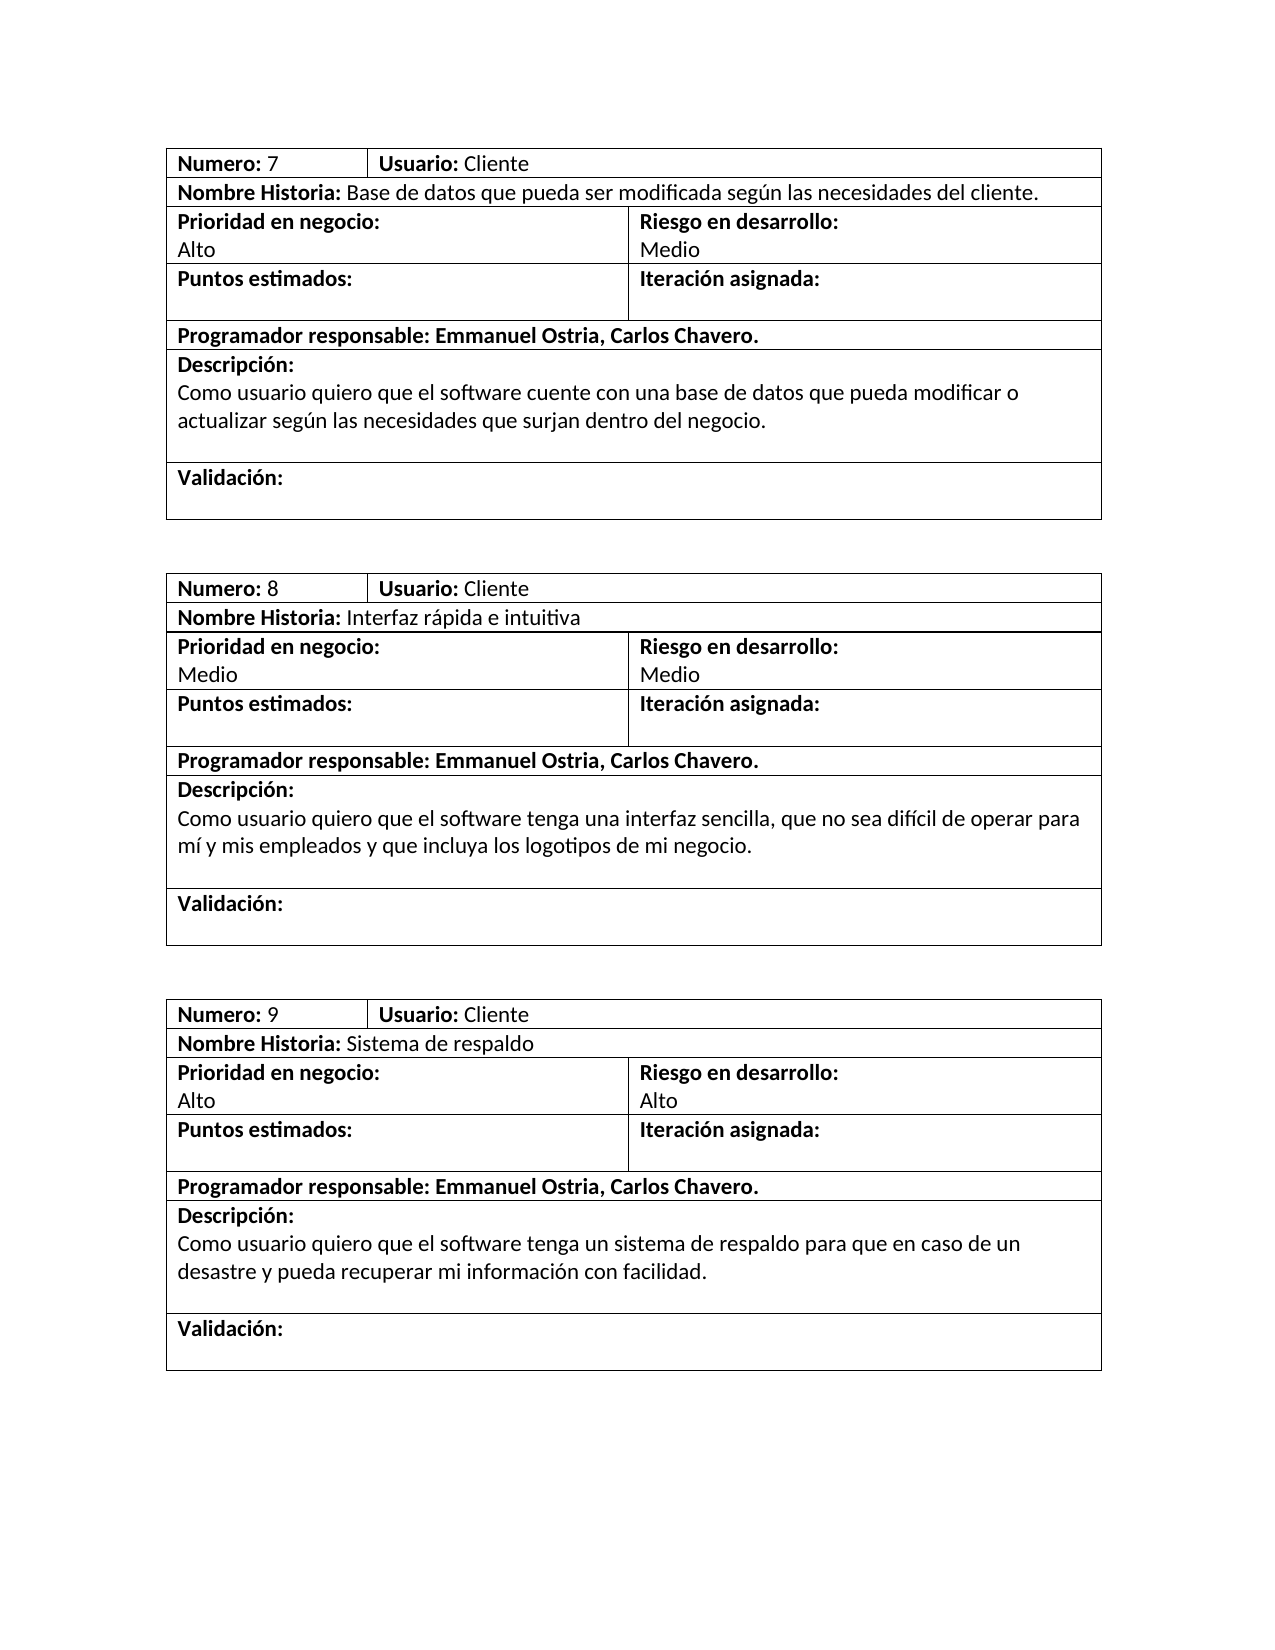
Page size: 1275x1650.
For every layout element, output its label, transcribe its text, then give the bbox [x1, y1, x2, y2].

table_header Numero: 9 [167, 1000, 367, 1028]
table_cell Riesgo en desarrollo: Medio [629, 633, 1101, 688]
table_cell Riesgo en desarrollo: Medio [629, 207, 1101, 263]
table_cell Nombre Historia: Base de datos que pueda ser modificada según las necesidades del cliente. [167, 178, 1101, 206]
table_cell Puntos estimados: [167, 1115, 628, 1171]
table_cell Validación: [167, 1314, 1101, 1370]
table_cell Iteración asignada: [629, 1115, 1101, 1171]
table_cell Puntos estimados: [167, 690, 628, 746]
table_cell Programador responsable: Emmanuel Ostria, Carlos Chavero. [167, 1172, 1101, 1200]
table_cell Prioridad en negocio: Medio [167, 633, 628, 688]
table_cell Puntos estimados: [167, 264, 628, 320]
table_header Numero: 8 [167, 574, 367, 602]
table_cell Nombre Historia: Interfaz rápida e intuitiva [167, 603, 1101, 631]
table_header Usuario: Cliente [368, 574, 1101, 602]
table_cell Iteración asignada: [629, 690, 1101, 746]
table_cell Validación: [167, 463, 1101, 519]
table_cell Descripción: Como usuario quiero que el software tenga un sistema de respaldo para que en caso de un desastre y pueda recuperar mi información con facilidad. [167, 1201, 1101, 1313]
table_cell Validación: [167, 889, 1101, 945]
table_cell Prioridad en negocio: Alto [167, 207, 628, 263]
table_cell Prioridad en negocio: Alto [167, 1058, 628, 1114]
table_cell Descripción: Como usuario quiero que el software tenga una interfaz sencilla, que no sea difícil de operar para mí y mis empleados y que incluya los logotipos de mi negocio. [167, 776, 1101, 888]
table_cell Programador responsable: Emmanuel Ostria, Carlos Chavero. [167, 747, 1101, 774]
table_cell Riesgo en desarrollo: Alto [629, 1058, 1101, 1114]
table_cell Iteración asignada: [629, 264, 1101, 320]
table_cell Descripción: Como usuario quiero que el software cuente con una base de datos que pueda modificar o actualizar según las necesidades que surjan dentro del negocio. [167, 350, 1101, 462]
table_cell Nombre Historia: Sistema de respaldo [167, 1029, 1101, 1057]
table_header Numero: 7 [167, 149, 367, 177]
table_cell Programador responsable: Emmanuel Ostria, Carlos Chavero. [167, 321, 1101, 349]
table_header Usuario: Cliente [368, 1000, 1101, 1028]
table_header Usuario: Cliente [368, 149, 1101, 177]
